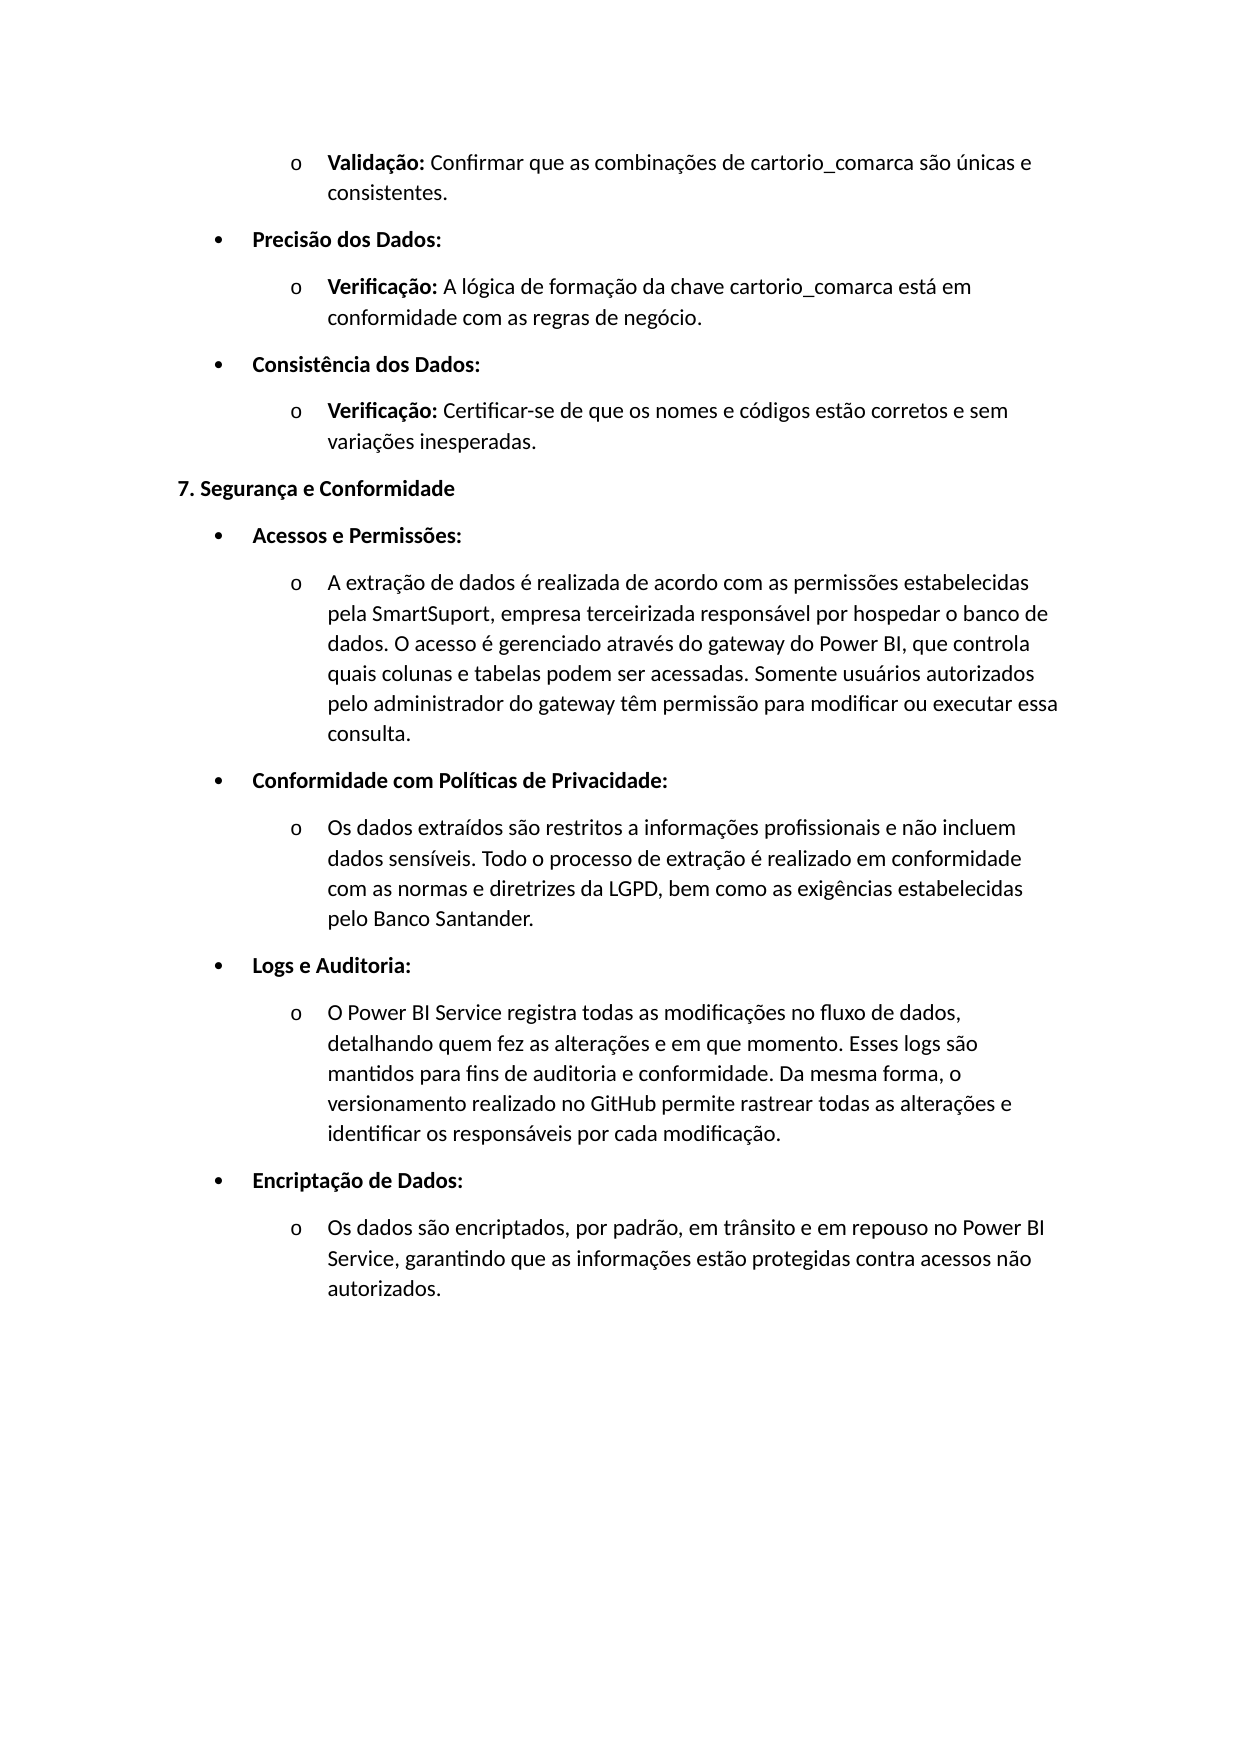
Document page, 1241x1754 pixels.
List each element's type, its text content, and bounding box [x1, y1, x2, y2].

list Os dados são encriptados, por padrão, em trânsito e em repouso no Power BI Service, garantindo que as informações estão protegidas contra acessos não autorizados. [290, 1213, 1063, 1302]
list Conformidade com Políticas de Privacidade: [215, 766, 1063, 794]
list O Power BI Service registra todas as modificações no fluxo de dados, detalhando quem fez as alterações e em que momento. Esses logs são mantidos para fins de auditoria e conformidade. Da mesma forma, o versionamento realizado no GitHub permite rastrear todas as alterações e identificar os responsáveis por cada modificação. [290, 998, 1063, 1147]
list Os dados extraídos são restritos a informações profissionais e não incluem dados sensíveis. Todo o processo de extração é realizado em conformidade com as normas e diretrizes da LGPD, bem como as exigências estabelecidas pelo Banco Santander. [290, 813, 1063, 932]
list Verificação: Certificar-se de que os nomes e códigos estão corretos e sem variações inesperadas. [290, 397, 1063, 455]
list Encriptação de Dados: [215, 1166, 1063, 1194]
list Acessos e Permissões: [215, 521, 1063, 549]
list Consistência dos Dados: [215, 350, 1063, 378]
text 7. Segurança e Conformidade [177, 474, 1063, 502]
list Precisão dos Dados: [215, 225, 1063, 253]
list Logs e Auditoria: [215, 951, 1063, 979]
list A extração de dados é realizada de acordo com as permissões estabelecidas pela SmartSuport, empresa terceirizada responsável por hospedar o banco de dados. O acesso é gerenciado através do gateway do Power BI, que controla quais colunas e tabelas podem ser acessadas. Somente usuários autorizados pelo administrador do gateway têm permissão para modificar ou executar essa consulta. [290, 568, 1063, 747]
list Verificação: A lógica de formação da chave cartorio_comarca está em conformidade com as regras de negócio. [290, 272, 1063, 331]
list Validação: Confirmar que as combinações de cartorio_comarca são únicas e consistentes. [290, 148, 1063, 206]
